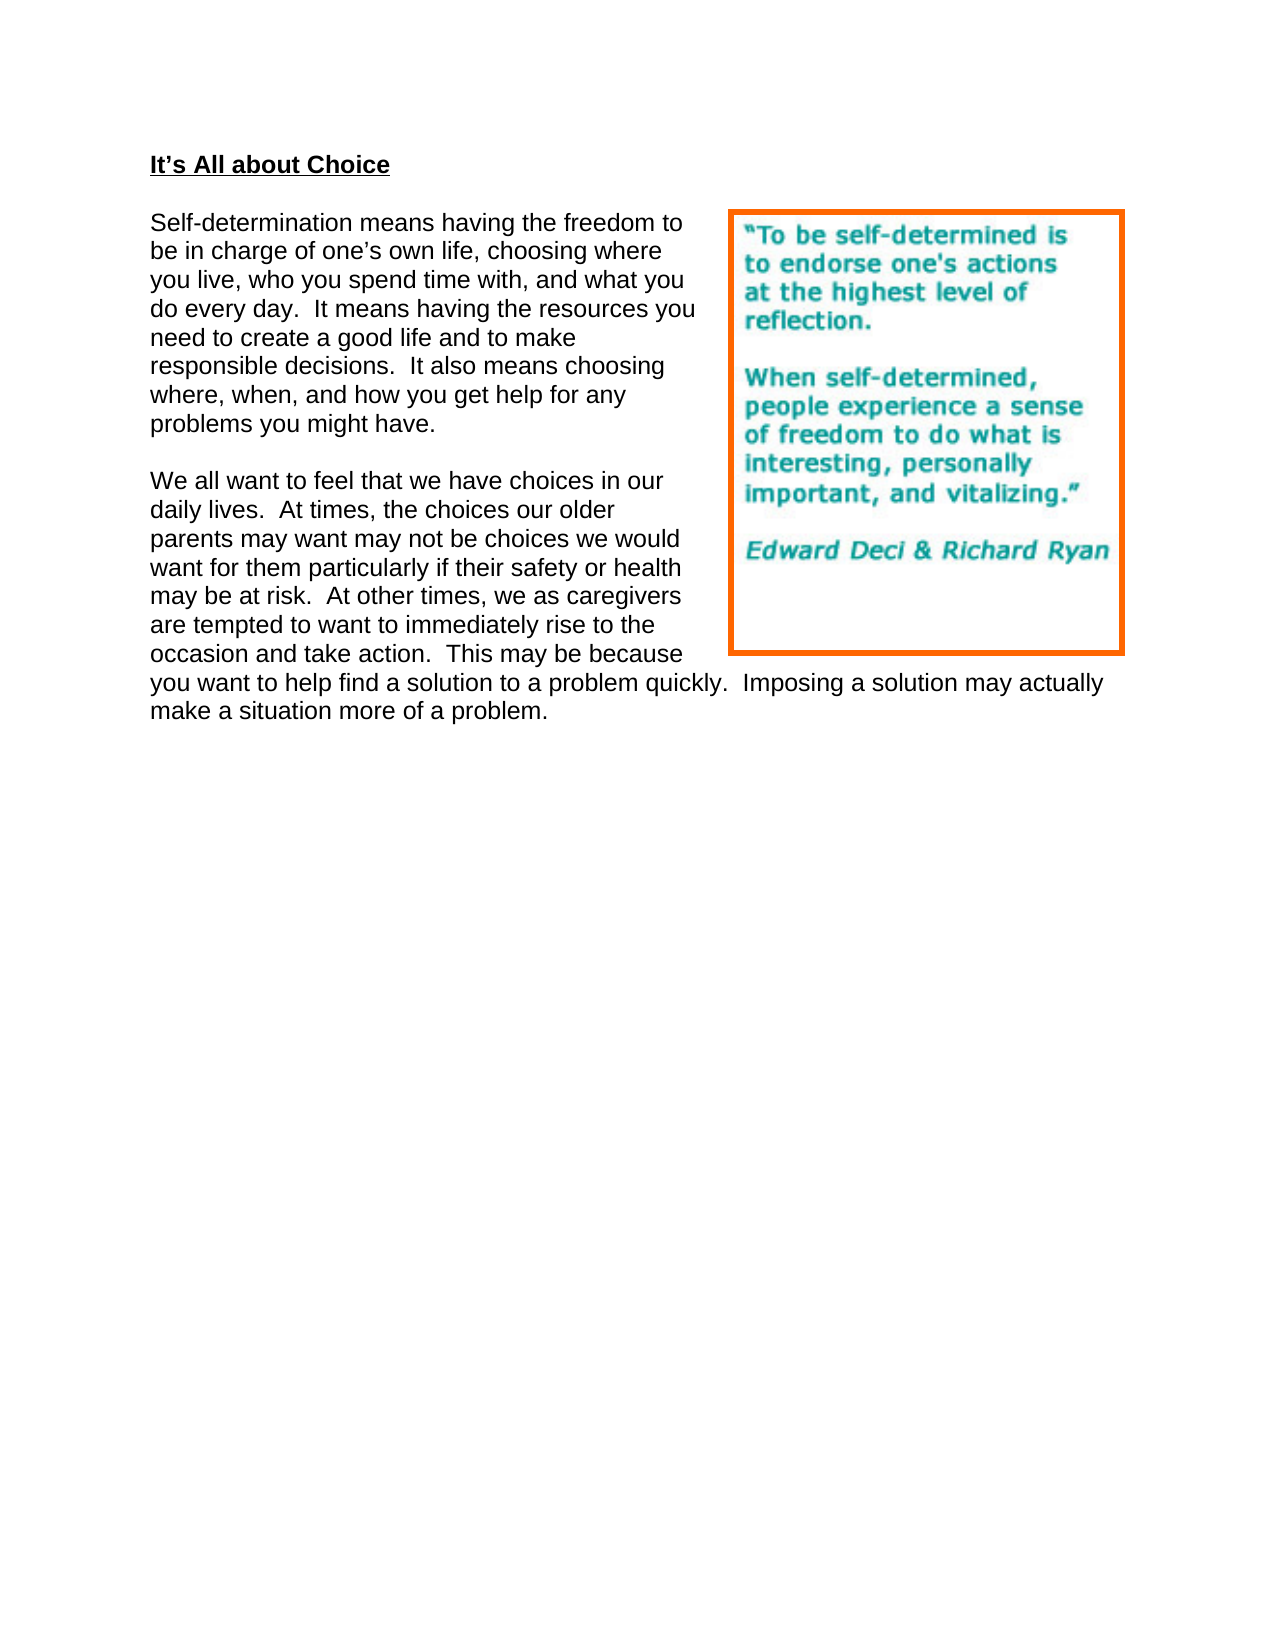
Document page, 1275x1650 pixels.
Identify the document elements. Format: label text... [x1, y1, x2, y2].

text Self-determination means having the freedom to be in charge of one’s own life, choosing where you live, who you spend time with, and what you do every day. It means having the resources you need to create a good life and to make responsible decisions. It also means choosing where, when, and how you get help for any problems you might have. [150, 207, 1125, 437]
picture [734, 437, 1119, 466]
text We all want to feel that we have choices in our daily lives. At times, the choices our older parents may want may not be choices we would want for them particularly if their safety or health may be at risk. At other times, we as caregivers are tempted to want to immediately rise to the occasion and take action. This may be because you want to help find a solution to a problem quickly. Imposing a solution may actually make a situation more of a problem. [150, 466, 1125, 725]
text It’s All about Choice [150, 150, 1125, 179]
